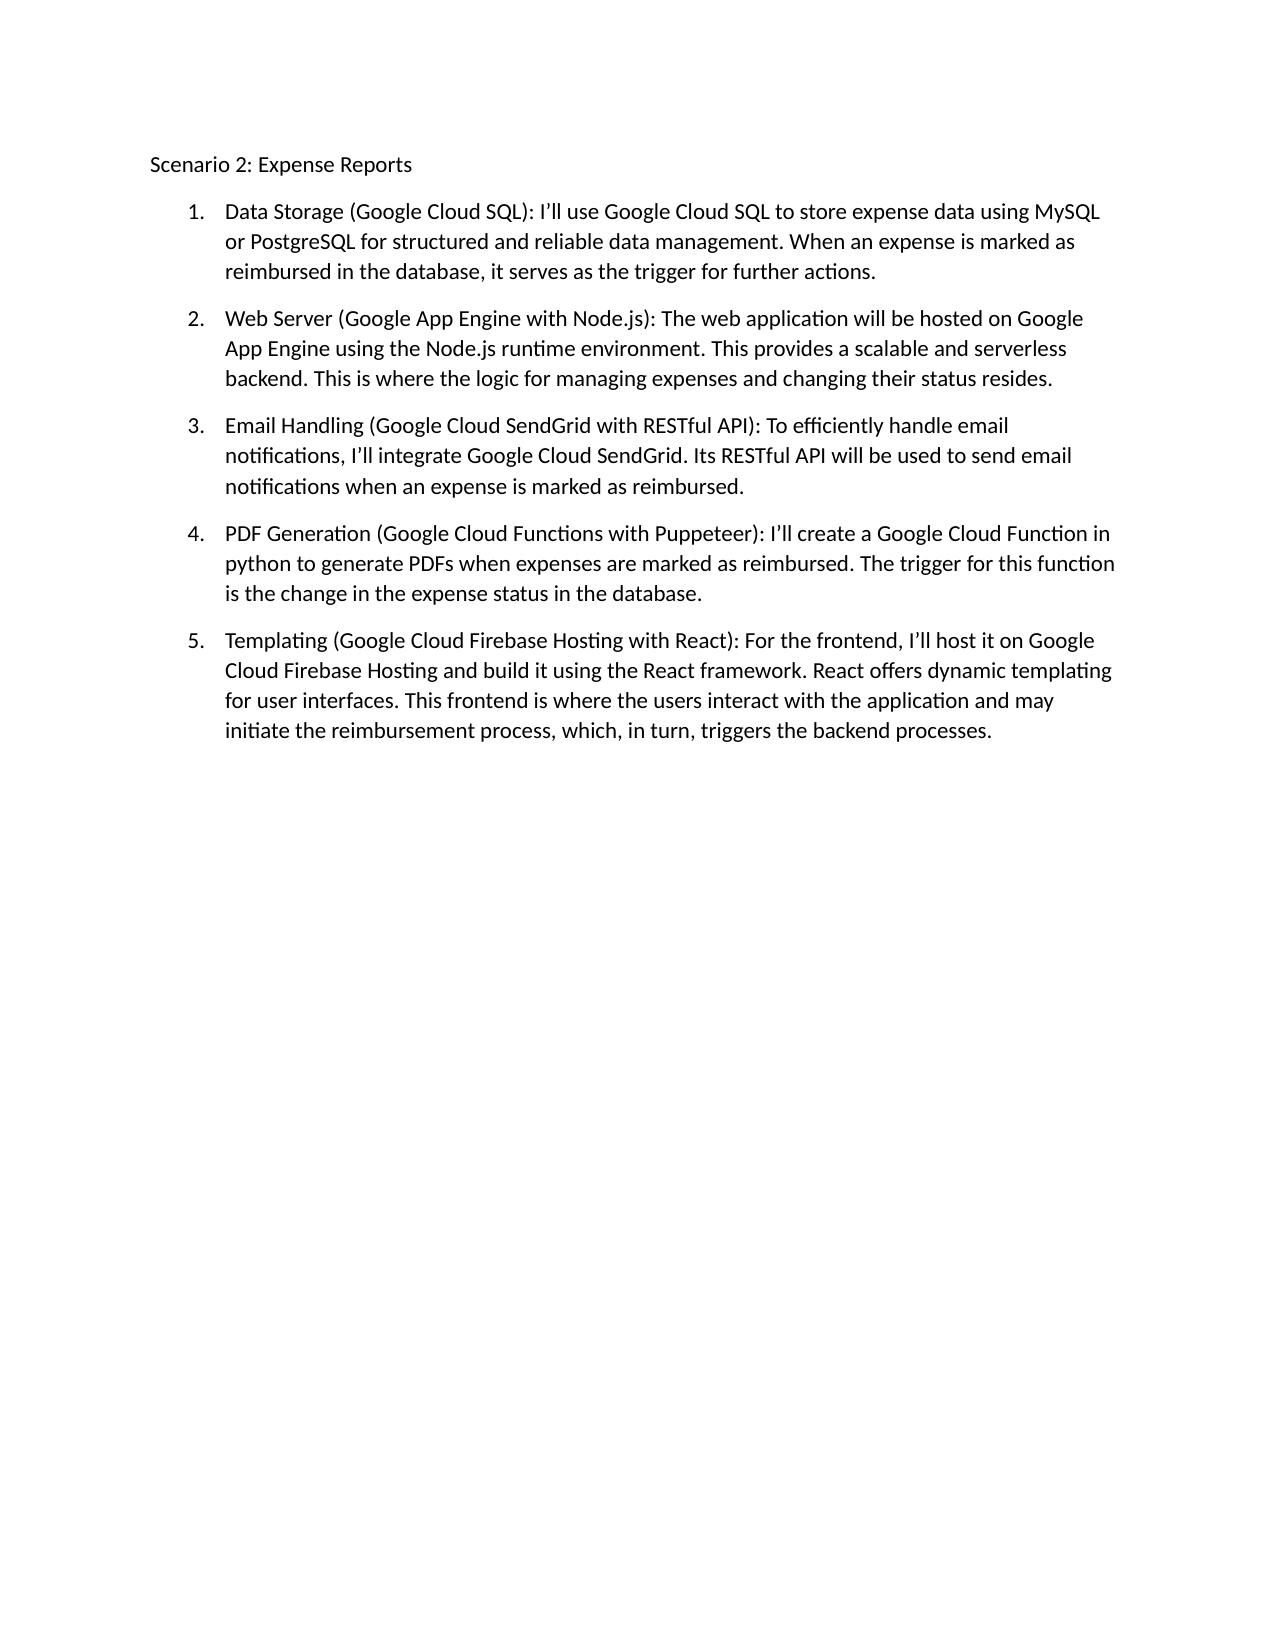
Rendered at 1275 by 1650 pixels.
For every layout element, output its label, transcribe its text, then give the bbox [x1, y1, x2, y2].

list Web Server (Google App Engine with Node.js): The web application will be hosted on Google App Engine using the Node.js runtime environment. This provides a scalable and serverless backend. This is where the logic for managing expenses and changing their status resides. [187, 304, 1125, 393]
list Templating (Google Cloud Firebase Hosting with React): For the frontend, I’ll host it on Google Cloud Firebase Hosting and build it using the React framework. React offers dynamic templating for user interfaces. This frontend is where the users interact with the application and may initiate the reimbursement process, which, in turn, triggers the backend processes. [187, 626, 1125, 745]
text Scenario 2: Expense Reports [150, 150, 1125, 178]
list Email Handling (Google Cloud SendGrid with RESTful API): To efficiently handle email notifications, I’ll integrate Google Cloud SendGrid. Its RESTful API will be used to send email notifications when an expense is marked as reimbursed. [187, 411, 1125, 500]
list Data Storage (Google Cloud SQL): I’ll use Google Cloud SQL to store expense data using MySQL or PostgreSQL for structured and reliable data management. When an expense is marked as reimbursed in the database, it serves as the trigger for further actions. [187, 197, 1125, 285]
list PDF Generation (Google Cloud Functions with Puppeteer): I’ll create a Google Cloud Function in python to generate PDFs when expenses are marked as reimbursed. The trigger for this function is the change in the expense status in the database. [187, 519, 1125, 607]
